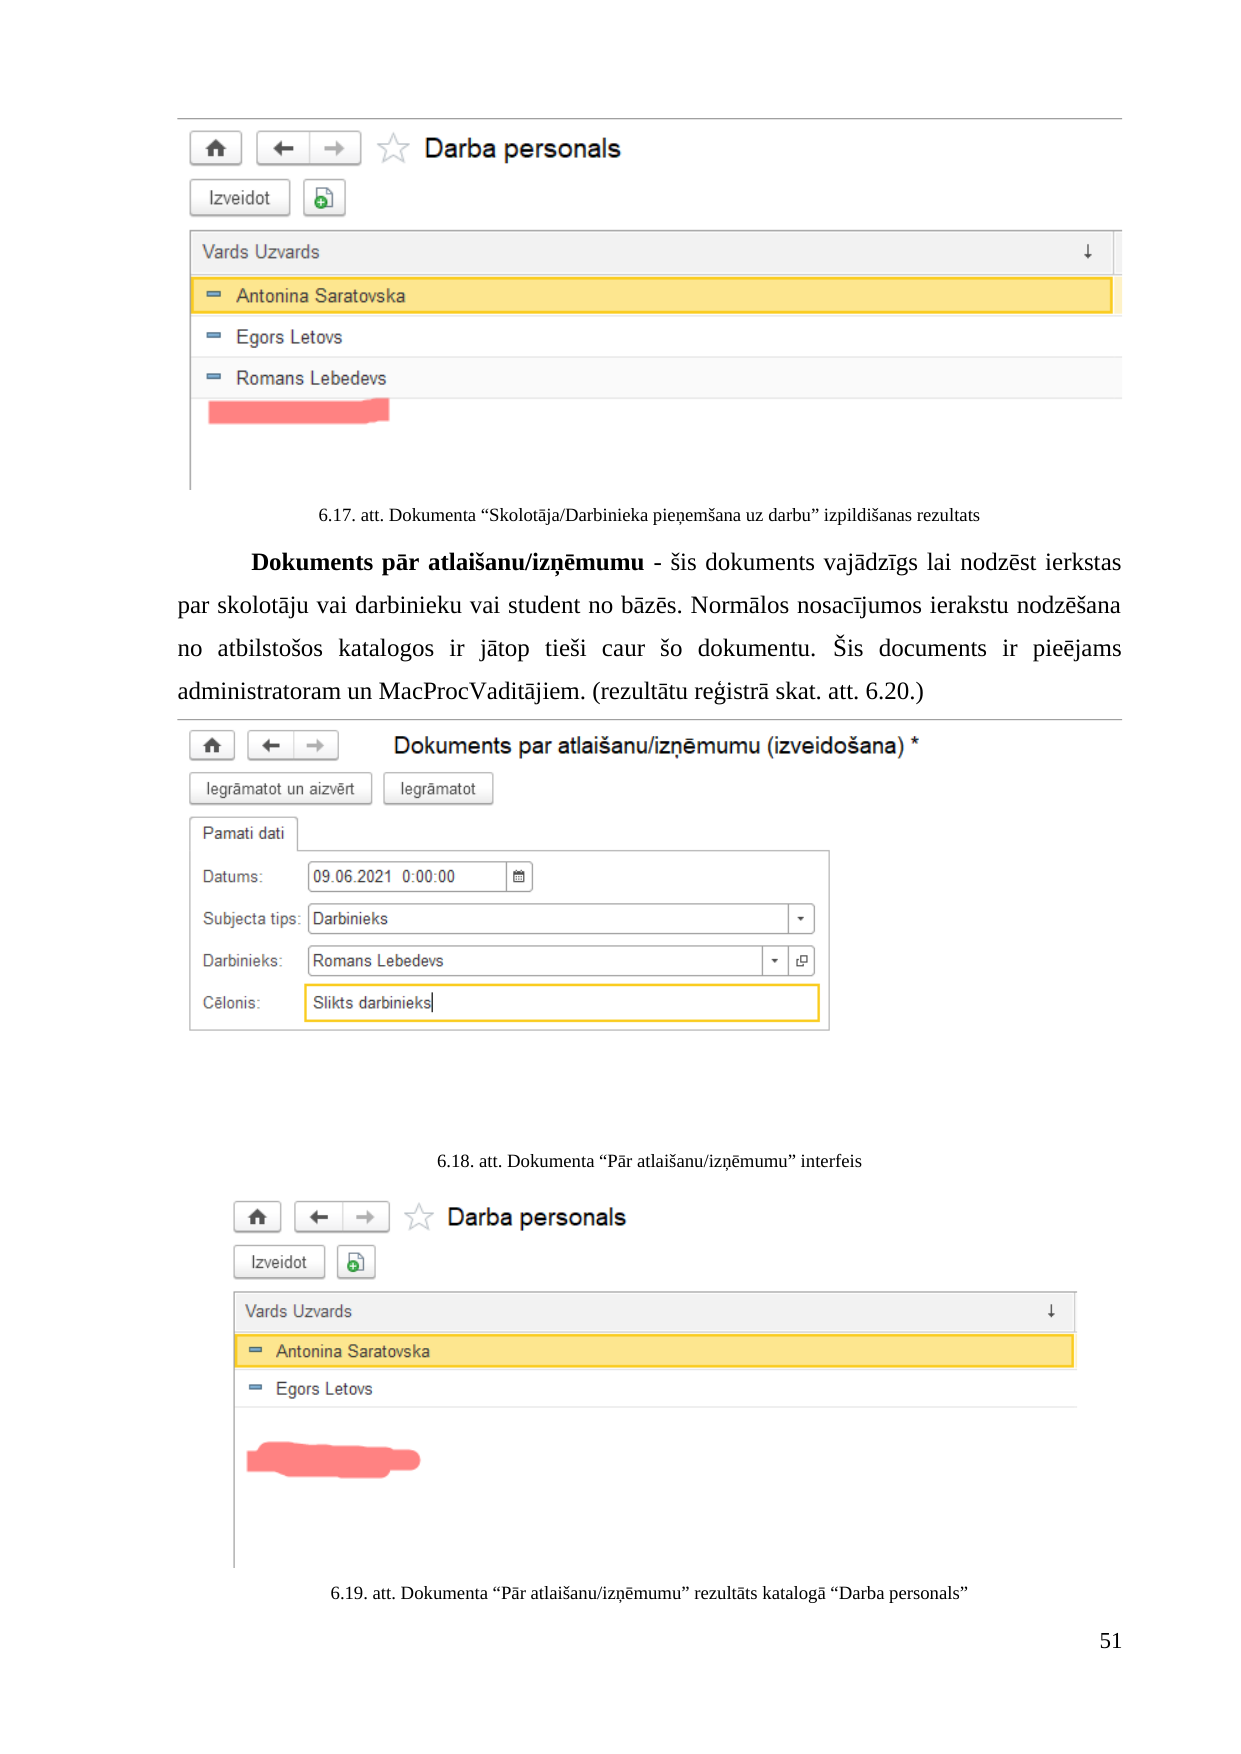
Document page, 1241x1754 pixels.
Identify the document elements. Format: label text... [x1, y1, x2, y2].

picture [177, 719, 1123, 1136]
picture [222, 1192, 1078, 1568]
picture [177, 118, 1123, 490]
text 6.18. att. Dokumenta “Pār atlaišanu/izņēmumu” interfeis [177, 1150, 1122, 1172]
text 6.19. att. Dokumenta “Pār atlaišanu/izņēmumu” rezultāts katalogā “Darba personals” [177, 1582, 1122, 1604]
text Dokuments pār atlaišanu/izņēmumu - šis dokuments vajādzīgs lai nodzēst ierkstas par skolotāju vai darbinieku vai student no bāzēs. Normālos nosacījumos ierakstu nodzēšana no atbilstošos katalogos ir jātop tieši caur šo dokumentu. Šis documents ir pieējams administratoram un MacProcVaditājiem. (rezultātu reģistrā skat. att. 6.20.) [177, 547, 1122, 705]
text 6.17. att. Dokumenta “Skolotāja/Darbinieka pieņemšana uz darbu” izpildišanas rezultats [177, 504, 1122, 526]
